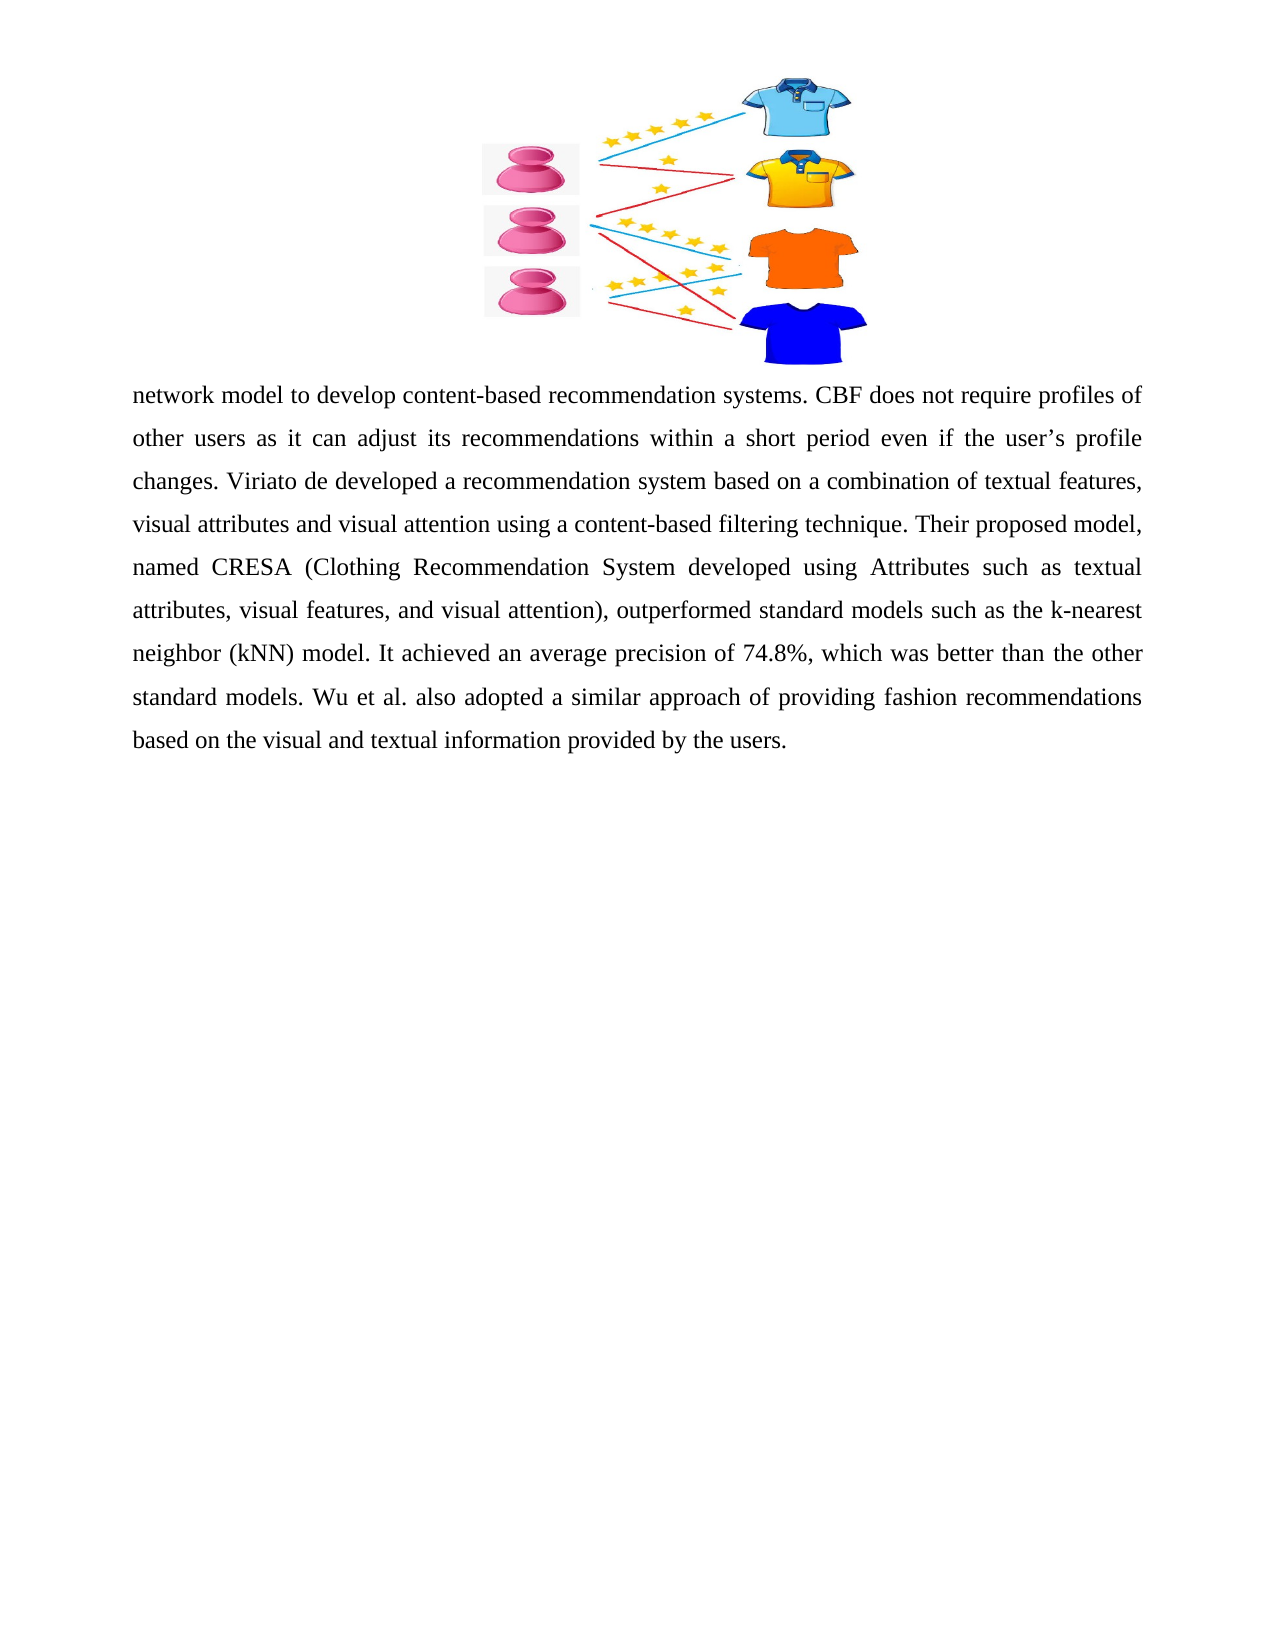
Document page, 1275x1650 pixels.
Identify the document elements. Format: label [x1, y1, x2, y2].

picture [481, 76, 868, 366]
text [132, 150, 1143, 753]
